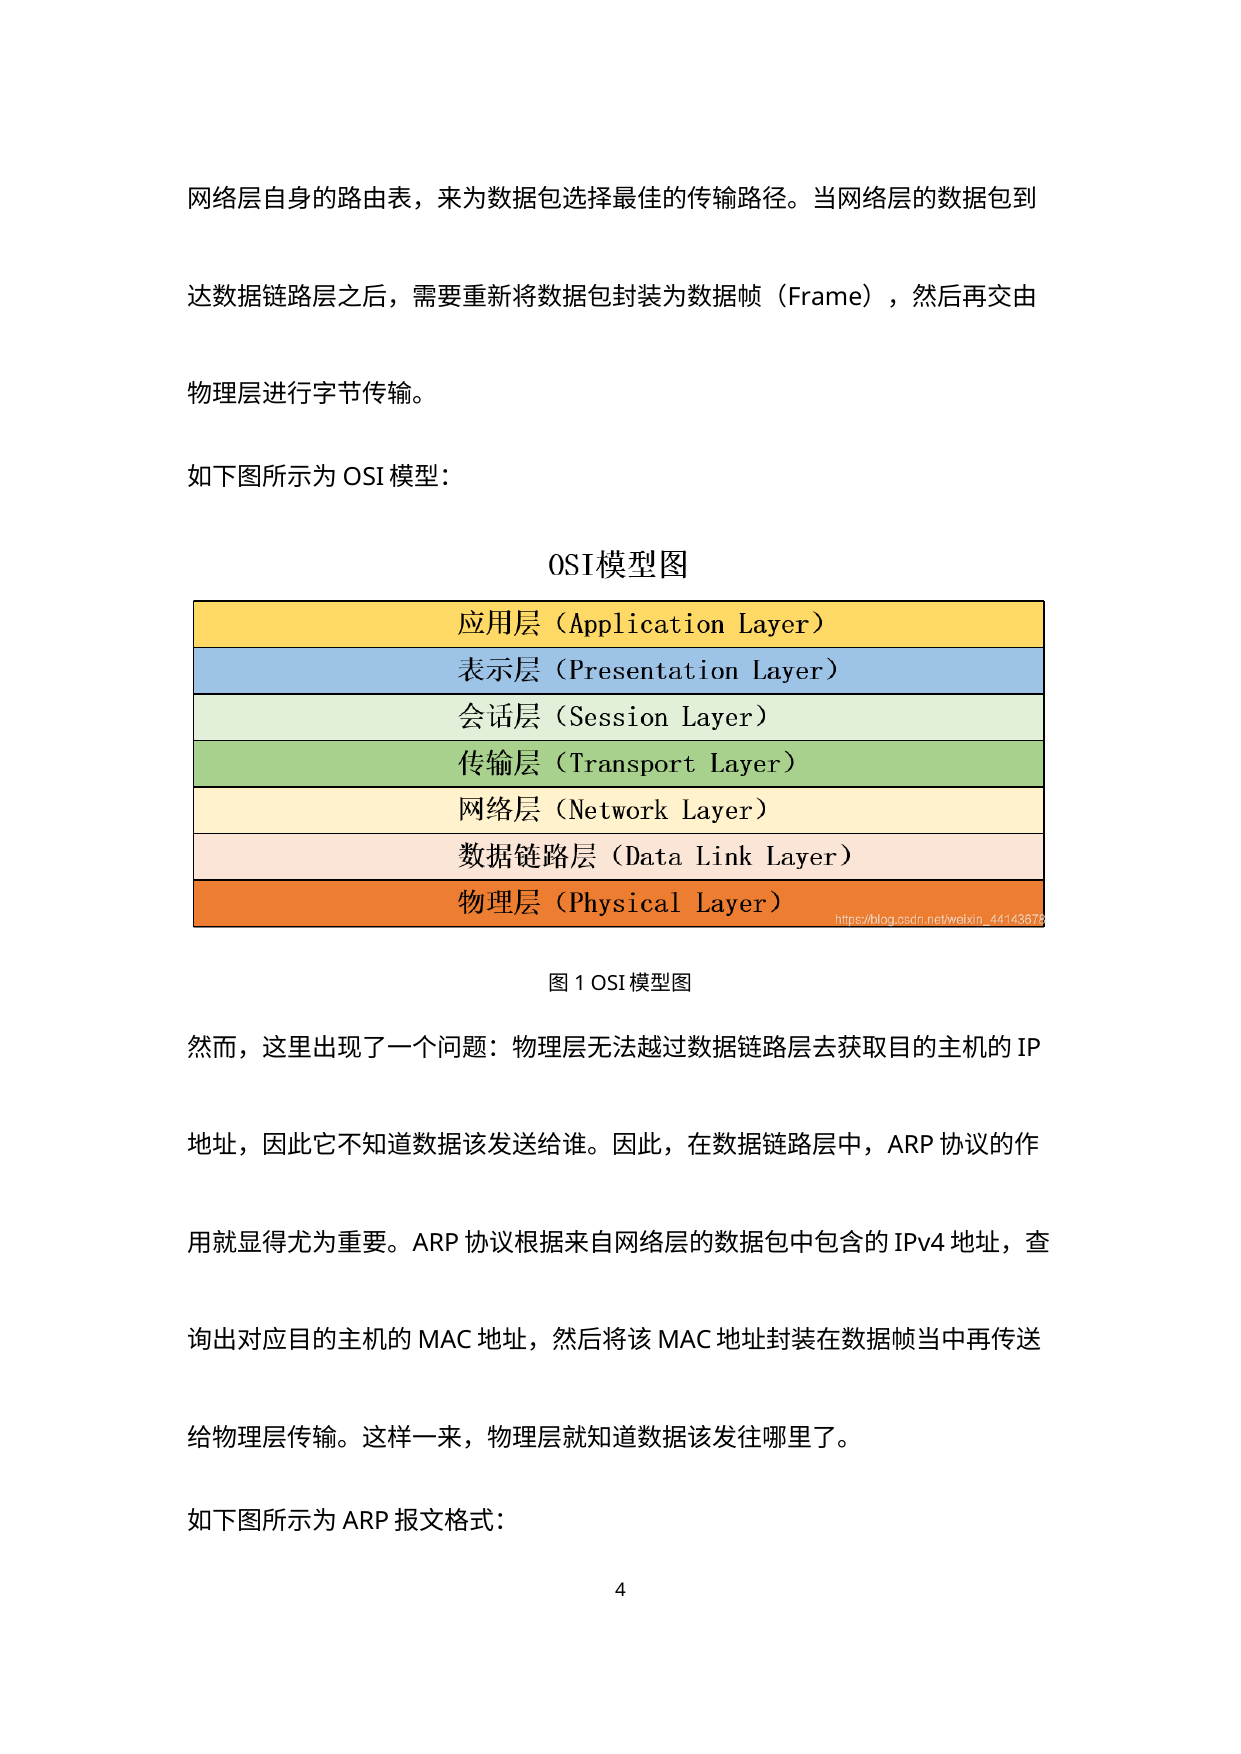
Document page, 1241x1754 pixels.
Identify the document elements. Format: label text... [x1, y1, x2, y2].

text 如下图所示为OSI模型： [187, 442, 1053, 507]
text 然而，这里出现了一个问题：物理层无法越过数据链路层去获取目的主机的IP地址，因此它不知道数据该发送给谁。因此，在数据链路层中，ARP协议的作用就显得尤为重要。ARP协议根据来自网络层的数据包中包含的IPv4地址，查询出对应目的主机的MAC地址，然后将该MAC地址封装在数据帧当中再传送给物理层传输。这样一来，物理层就知道数据该发往哪里了。 [187, 1013, 1053, 1468]
picture [187, 540, 1053, 934]
text 如下图所示为ARP报文格式： [187, 1486, 1053, 1551]
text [187, 164, 1053, 424]
text 图 1 OSI模型图 [187, 965, 1053, 997]
